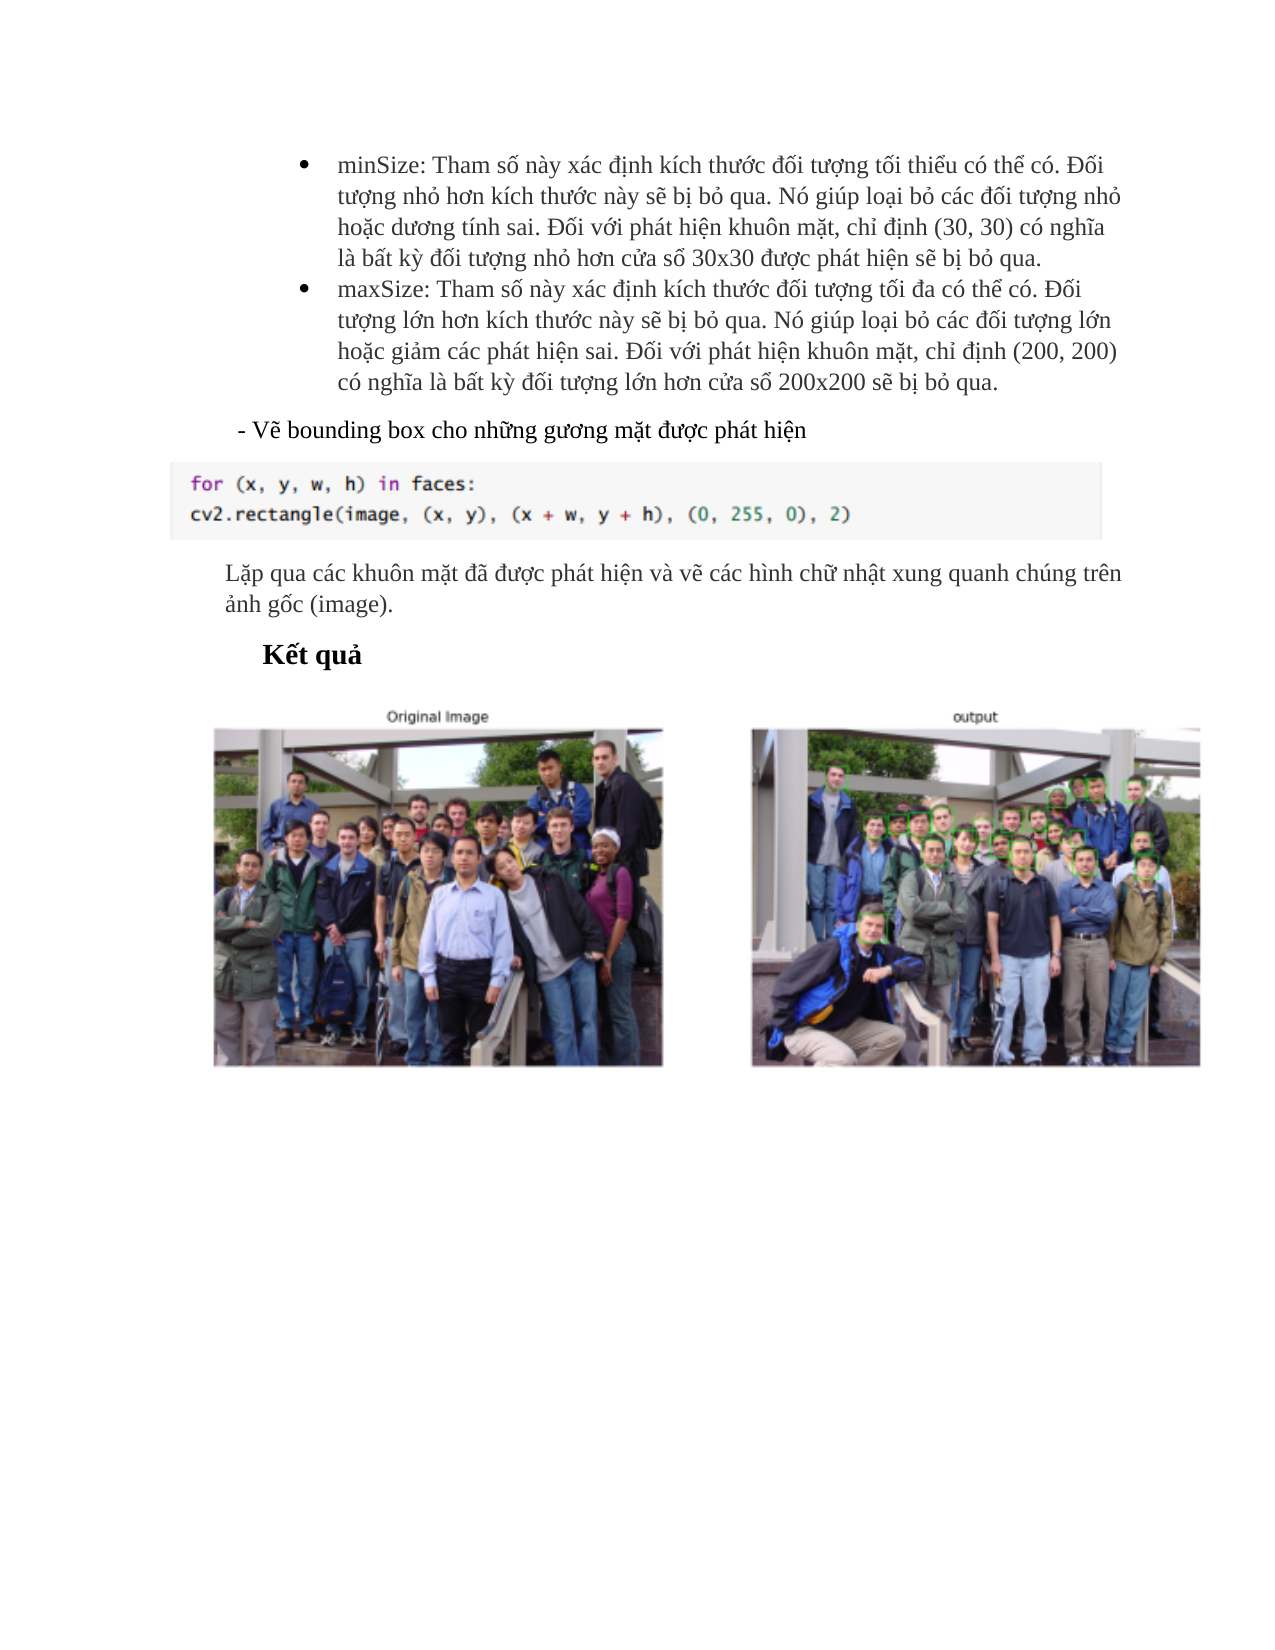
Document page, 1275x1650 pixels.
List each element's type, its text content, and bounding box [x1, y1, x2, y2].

text - Vẽ bounding box cho những gương mặt được phát hiện [150, 415, 1125, 444]
picture [170, 462, 1105, 540]
list maxSize: Tham số này xác định kích thước đối tượng tối đa có thể có. Đối tượng lớn hơn kích thước này sẽ bị bỏ qua. Nó giúp loại bỏ các đối tượng lớn hoặc giảm các phát hiện sai. Đối với phát hiện khuôn mặt, chỉ định (200, 200) có nghĩa là bất kỳ đối tượng lớn hơn cửa sổ 200x200 sẽ bị bỏ qua. [300, 274, 1125, 396]
list Kết quả [262, 637, 1125, 670]
picture [150, 689, 1254, 1148]
text Lặp qua các khuôn mặt đã được phát hiện và vẽ các hình chữ nhật xung quanh chúng trên ảnh gốc (image). [225, 558, 1125, 618]
list minSize: Tham số này xác định kích thước đối tượng tối thiểu có thể có. Đối tượng nhỏ hơn kích thước này sẽ bị bỏ qua. Nó giúp loại bỏ các đối tượng nhỏ hoặc dương tính sai. Đối với phát hiện khuôn mặt, chỉ định (30, 30) có nghĩa là bất kỳ đối tượng nhỏ hơn cửa sổ 30x30 được phát hiện sẽ bị bỏ qua. [300, 150, 1125, 272]
